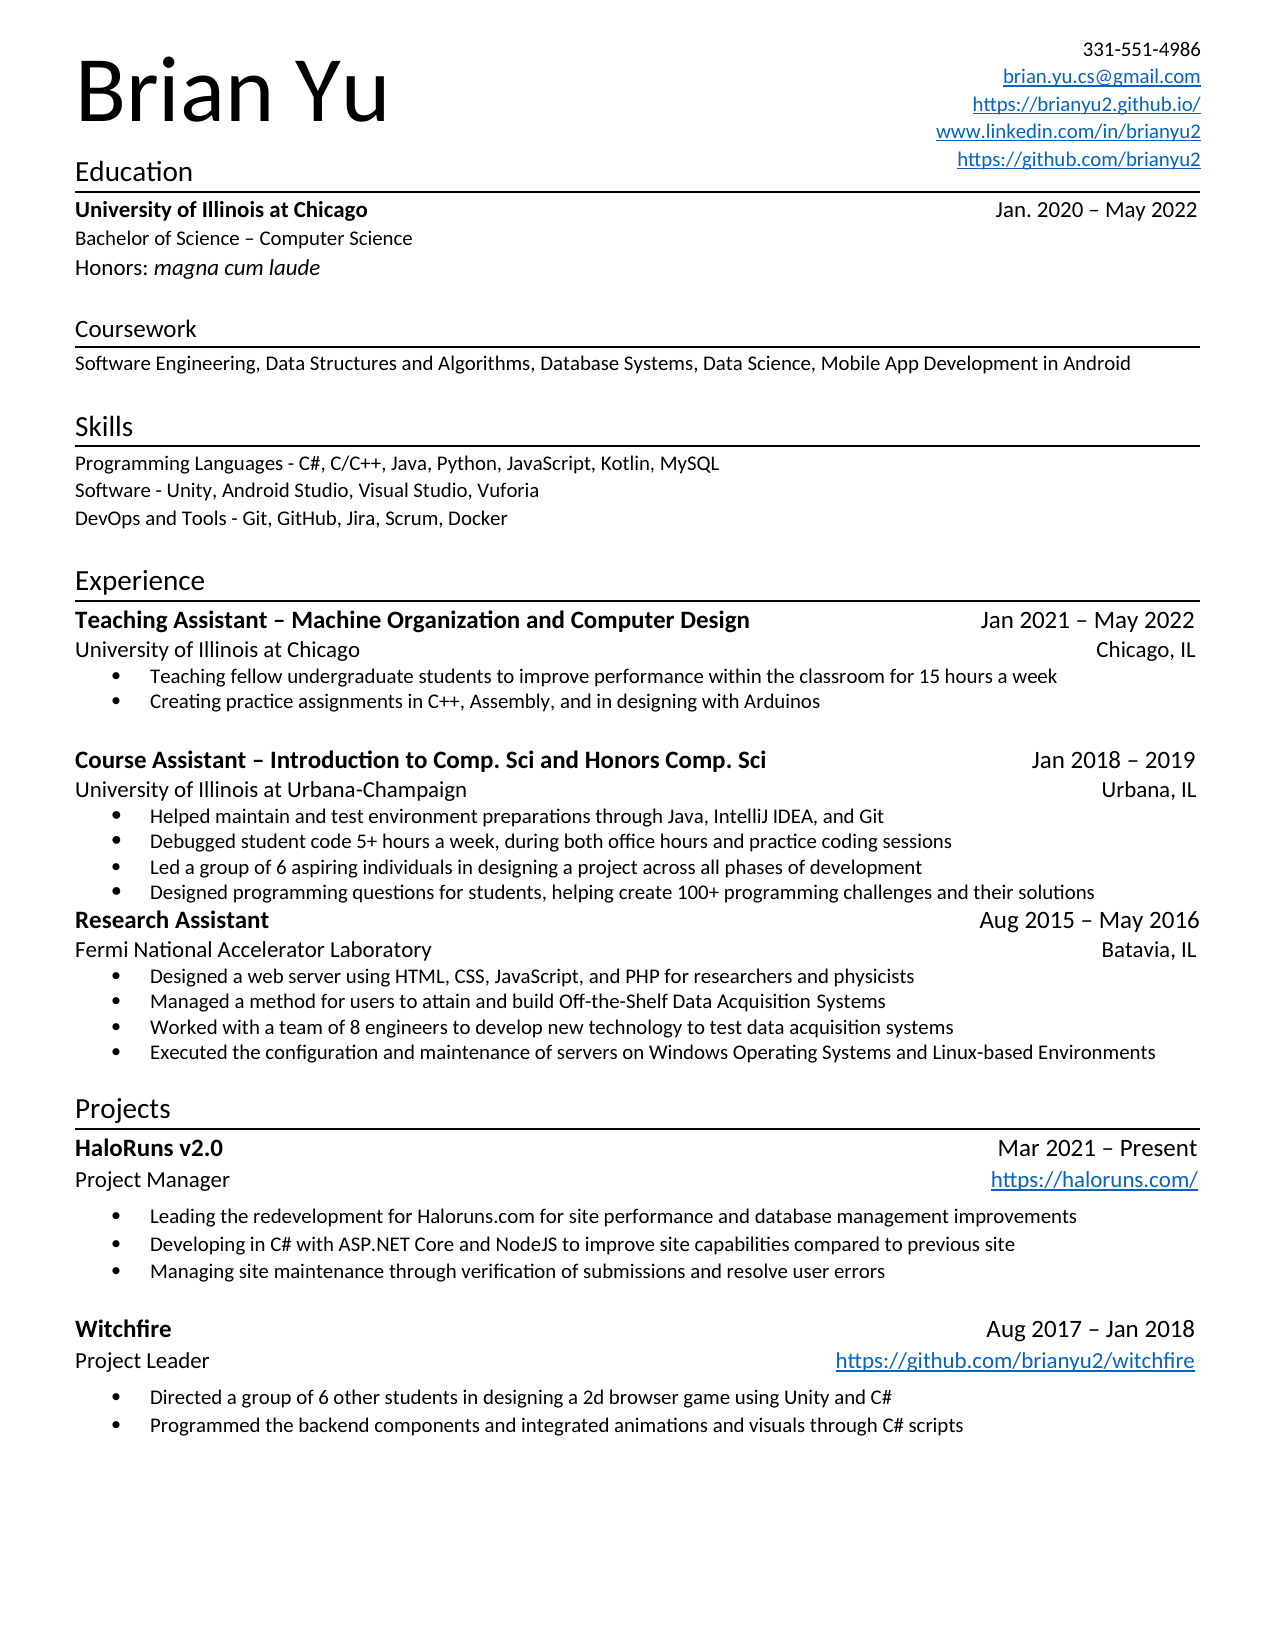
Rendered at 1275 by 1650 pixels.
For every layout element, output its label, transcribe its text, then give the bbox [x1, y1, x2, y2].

list Teaching fellow undergraduate students to improve performance within the classroom for 15 hours a week [112, 663, 1200, 688]
list Creating practice assignments in C++, Assembly, and in designing with Arduinos [112, 688, 1200, 714]
text Project Manager https://haloruns.com/ [75, 1165, 1200, 1193]
text Project Leader https://github.com/brianyu2/witchfire [75, 1346, 1200, 1374]
text Experience [75, 562, 1200, 600]
text Research Assistant Aug 2015 – May 2016 [75, 905, 1200, 935]
list Developing in C# with ASP.NET Core and NodeJS to improve site capabilities compared to previous site [112, 1231, 1200, 1256]
list Helped maintain and test environment preparations through Java, IntelliJ IDEA, and Git [112, 803, 1200, 828]
text Skills [75, 408, 1200, 445]
text Education [75, 153, 1200, 191]
text University of Illinois at Urbana-Champaign Urbana, IL [75, 775, 1200, 803]
text Software Engineering, Data Structures and Algorithms, Database Systems, Data Science, Mobile App Development in Android [75, 350, 1200, 406]
list Directed a group of 6 other students in designing a 2d browser game using Unity and C# [112, 1384, 1200, 1410]
text DevOps and Tools - Git, GitHub, Jira, Scrum, Docker [75, 505, 1200, 560]
text University of Illinois at Chicago Jan. 2020 – May 2022 Bachelor of Science – Computer Science [75, 196, 1200, 251]
list Designed a web server using HTML, CSS, JavaScript, and PHP for researchers and physicists [112, 963, 1200, 989]
list Managed a method for users to attain and build Off-the-Shelf Data Acquisition Systems [112, 989, 1200, 1014]
text Fermi National Accelerator Laboratory Batavia, IL [75, 935, 1200, 963]
text Software - Unity, Android Studio, Visual Studio, Vuforia [75, 477, 1200, 503]
list Programmed the backend components and integrated animations and visuals through C# scripts [112, 1412, 1200, 1437]
text HaloRuns v2.0 Mar 2021 – Present [75, 1132, 1200, 1163]
text Honors: magna cum laude [75, 253, 1200, 281]
list Debugged student code 5+ hours a week, during both office hours and practice coding sessions [112, 828, 1200, 854]
list Managing site maintenance through verification of submissions and resolve user errors [112, 1258, 1200, 1284]
text Witchfire Aug 2017 – Jan 2018 [75, 1313, 1200, 1344]
list Led a group of 6 aspiring individuals in designing a project across all phases of development [112, 854, 1200, 879]
list Executed the configuration and maintenance of servers on Windows Operating Systems and Linux-based Environments [112, 1039, 1200, 1065]
list Designed programming questions for students, helping create 100+ programming challenges and their solutions [112, 879, 1200, 905]
list Worked with a team of 8 engineers to develop new technology to test data acquisition systems [112, 1014, 1200, 1039]
text Projects [75, 1090, 1200, 1128]
text Brian Yu [75, 30, 1200, 144]
text Coursework [75, 313, 1200, 346]
list Leading the redevelopment for Haloruns.com for site performance and database management improvements [112, 1204, 1200, 1229]
text Teaching Assistant – Machine Organization and Computer Design Jan 2021 – May 2022 [75, 604, 1200, 635]
text University of Illinois at Chicago Chicago, IL [75, 635, 1200, 663]
text Course Assistant – Introduction to Comp. Sci and Honors Comp. Sci Jan 2018 – 2019 [75, 714, 1200, 775]
text Programming Languages - C#, C/C++, Java, Python, JavaScript, Kotlin, MySQL [75, 450, 1200, 475]
